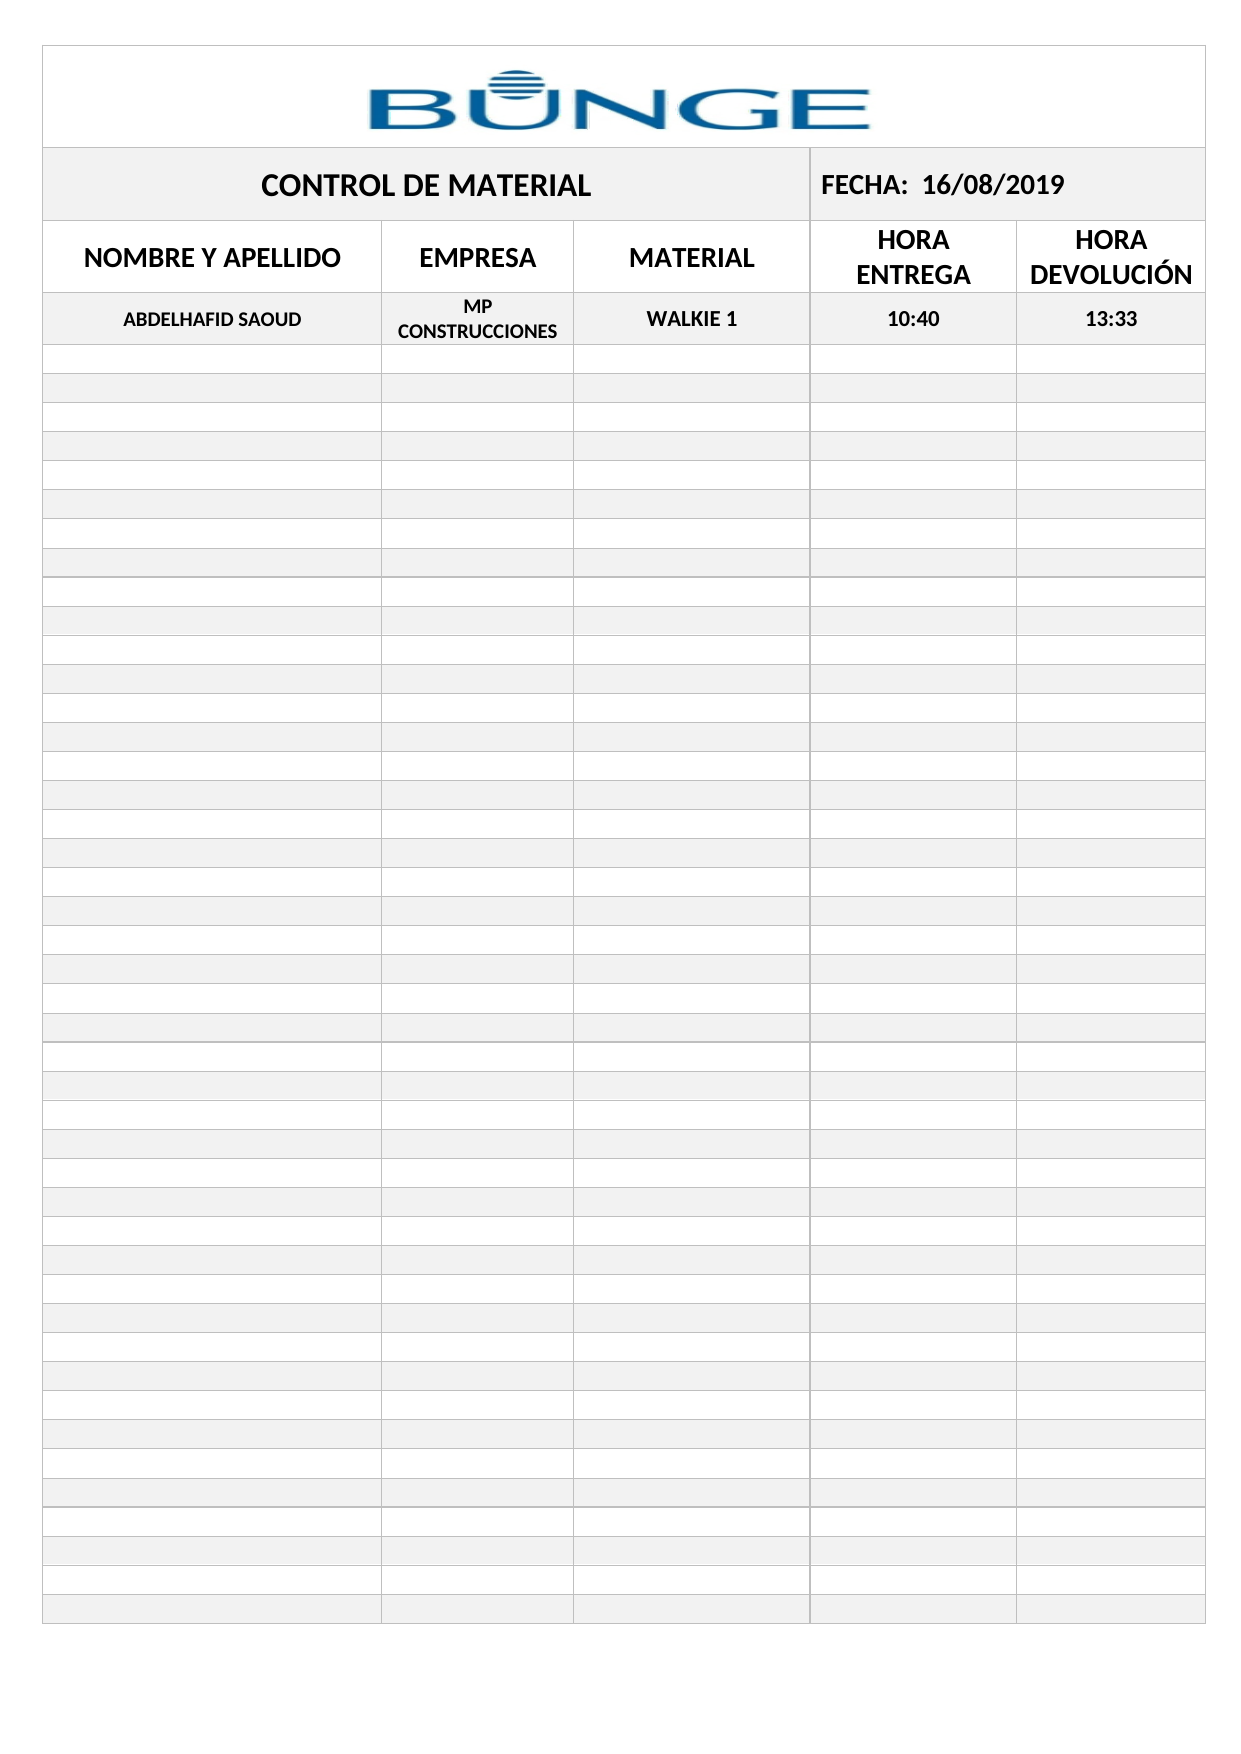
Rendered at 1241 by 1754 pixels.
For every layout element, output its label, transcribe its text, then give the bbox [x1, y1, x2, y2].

table_cell [574, 665, 809, 693]
table_cell [1017, 1072, 1205, 1099]
table_cell [1017, 1188, 1205, 1216]
table_cell [1017, 607, 1205, 634]
table_cell [1017, 1508, 1205, 1536]
table_cell [1017, 1101, 1205, 1129]
table_cell [382, 955, 573, 983]
table_cell [43, 810, 381, 838]
table_cell [1017, 1449, 1205, 1477]
table_cell [811, 1304, 1016, 1332]
table_cell [811, 636, 1016, 664]
table_cell [1017, 461, 1205, 489]
table_cell [811, 432, 1016, 460]
table_cell [811, 1362, 1016, 1390]
table_cell [811, 461, 1016, 489]
table_cell CONTROL DE MATERIAL [43, 148, 809, 220]
table_cell [574, 1449, 809, 1477]
table_cell [574, 810, 809, 838]
table_cell [574, 1595, 809, 1623]
table_cell [811, 1508, 1016, 1536]
table_cell [382, 781, 573, 809]
table_cell [43, 461, 381, 489]
table_cell [574, 345, 809, 373]
table_cell [574, 1130, 809, 1158]
table_cell [382, 984, 573, 1012]
table_cell EMPRESA [382, 221, 573, 292]
table_cell [574, 549, 809, 576]
table_cell [382, 723, 573, 751]
table_cell [811, 1595, 1016, 1623]
table_cell [1017, 1275, 1205, 1303]
table_cell [811, 345, 1016, 373]
table_cell [1017, 636, 1205, 664]
table_cell [811, 519, 1016, 547]
table_cell [574, 723, 809, 751]
table_cell [1017, 1014, 1205, 1041]
table_cell [574, 926, 809, 954]
table_cell [574, 984, 809, 1012]
table_cell [43, 1304, 381, 1332]
table_cell MATERIAL [574, 221, 809, 292]
table_cell [811, 578, 1016, 606]
table_cell [43, 374, 381, 402]
table_cell [43, 926, 381, 954]
table_cell [43, 1508, 381, 1536]
table_cell [811, 810, 1016, 838]
table_cell [382, 1246, 573, 1274]
table_cell [811, 1333, 1016, 1361]
table_cell [811, 1537, 1016, 1564]
table_cell [1017, 781, 1205, 809]
table_cell [574, 1072, 809, 1099]
table_cell [574, 1101, 809, 1129]
table_cell [43, 1420, 381, 1448]
table_cell [1017, 1391, 1205, 1419]
table_cell WALKIE 1 [574, 293, 809, 344]
table_cell [1017, 926, 1205, 954]
table_cell [43, 752, 381, 780]
table_cell [43, 1188, 381, 1216]
table_cell [382, 752, 573, 780]
table_cell [382, 897, 573, 925]
table_cell [574, 1188, 809, 1216]
table_cell [574, 1246, 809, 1274]
table_cell [382, 1479, 573, 1506]
table_cell [811, 374, 1016, 402]
table_cell [1017, 723, 1205, 751]
table_cell [382, 1101, 573, 1129]
table_cell [1017, 1043, 1205, 1071]
table_cell [811, 1420, 1016, 1448]
table_cell [1017, 1333, 1205, 1361]
table_cell [574, 1304, 809, 1332]
table_cell [1017, 897, 1205, 925]
table_cell [382, 1188, 573, 1216]
table_cell [811, 1217, 1016, 1245]
table_cell [43, 1014, 381, 1041]
table_cell [43, 694, 381, 722]
table_cell [43, 1072, 381, 1099]
table_cell HORA ENTREGA [811, 221, 1016, 292]
table_cell [382, 1275, 573, 1303]
table_cell [574, 1537, 809, 1564]
table_cell [43, 1537, 381, 1564]
table_cell [382, 1217, 573, 1245]
table_cell [1017, 519, 1205, 547]
picture [362, 61, 877, 139]
table_cell MP CONSTRUCCIONES [382, 293, 573, 344]
table_cell [43, 984, 381, 1012]
table_cell [811, 1072, 1016, 1099]
table_cell [574, 1508, 809, 1536]
table_cell [811, 607, 1016, 634]
table_cell [1017, 1595, 1205, 1623]
table_cell [43, 1159, 381, 1187]
table_cell [574, 374, 809, 402]
table_cell [1017, 374, 1205, 402]
table_cell [811, 1101, 1016, 1129]
table_cell [382, 1043, 573, 1071]
table_cell [43, 868, 381, 896]
table_cell [811, 781, 1016, 809]
table_cell [382, 1159, 573, 1187]
table_cell [382, 461, 573, 489]
table_cell [1017, 868, 1205, 896]
table_cell [1017, 1304, 1205, 1332]
table_cell [382, 1072, 573, 1099]
table_cell [574, 461, 809, 489]
table_cell [382, 374, 573, 402]
table_cell [574, 897, 809, 925]
table_cell [382, 1362, 573, 1390]
table_cell [43, 607, 381, 634]
table_cell [811, 694, 1016, 722]
table_cell [43, 1362, 381, 1390]
table_cell [811, 1449, 1016, 1477]
table_cell [43, 519, 381, 547]
table_cell [382, 1391, 573, 1419]
table_cell [574, 519, 809, 547]
table_cell ABDELHAFID SAOUD [43, 293, 381, 344]
table_cell [1017, 1362, 1205, 1390]
table_cell 10:40 [811, 293, 1016, 344]
table_cell [382, 636, 573, 664]
table_cell [1017, 1159, 1205, 1187]
table_cell [382, 694, 573, 722]
table_cell [43, 897, 381, 925]
table_cell [1017, 1420, 1205, 1448]
table_cell [43, 1566, 381, 1594]
table_cell [574, 1275, 809, 1303]
table_cell [574, 1479, 809, 1506]
table_cell [43, 1449, 381, 1477]
table_cell [1017, 694, 1205, 722]
table_cell [574, 955, 809, 983]
table_cell [43, 1275, 381, 1303]
table_cell [811, 1566, 1016, 1594]
table_cell [43, 1130, 381, 1158]
table_cell [43, 665, 381, 693]
table_cell [1017, 1130, 1205, 1158]
table_cell [574, 694, 809, 722]
table_cell [382, 578, 573, 606]
table_cell [574, 578, 809, 606]
table_cell [1017, 403, 1205, 431]
table_cell [1017, 490, 1205, 518]
table_cell [382, 1333, 573, 1361]
table_cell [43, 432, 381, 460]
table_cell [382, 403, 573, 431]
table_cell [382, 1566, 573, 1594]
table_cell [1017, 1246, 1205, 1274]
table_cell [1017, 1479, 1205, 1506]
table_cell [1017, 984, 1205, 1012]
table_cell [43, 1391, 381, 1419]
table_cell [574, 1362, 809, 1390]
table_cell [811, 549, 1016, 576]
table_cell FECHA: 16/08/2019 [811, 148, 1205, 220]
table_cell HORA DEVOLUCIÓN [1017, 221, 1205, 292]
table_cell [574, 752, 809, 780]
table_cell [43, 1479, 381, 1506]
table_cell [574, 403, 809, 431]
table_cell [382, 607, 573, 634]
table_cell [382, 839, 573, 867]
table_cell [382, 1304, 573, 1332]
table_cell [574, 607, 809, 634]
table_cell [382, 1420, 573, 1448]
table_cell [574, 1420, 809, 1448]
table_cell [382, 549, 573, 576]
table_cell [382, 1014, 573, 1041]
table_cell [382, 345, 573, 373]
table_cell [43, 578, 381, 606]
table_cell [1017, 1217, 1205, 1245]
table_cell [811, 403, 1016, 431]
table_cell [382, 1449, 573, 1477]
table_cell [574, 781, 809, 809]
table_cell [574, 839, 809, 867]
table_cell [43, 781, 381, 809]
table_cell [811, 1479, 1016, 1506]
table_cell [1017, 1566, 1205, 1594]
table_cell [574, 1217, 809, 1245]
table_cell [811, 1043, 1016, 1071]
table_cell [382, 432, 573, 460]
table_cell [811, 665, 1016, 693]
table_cell [811, 868, 1016, 896]
table_cell [811, 1188, 1016, 1216]
table_cell [43, 1217, 381, 1245]
table_cell [811, 1391, 1016, 1419]
table_cell [811, 839, 1016, 867]
table_cell [382, 810, 573, 838]
table_cell [382, 490, 573, 518]
table_cell [43, 490, 381, 518]
table_cell [382, 1537, 573, 1564]
table_cell [43, 636, 381, 664]
table_cell [574, 636, 809, 664]
table_cell [382, 1130, 573, 1158]
table_cell [382, 868, 573, 896]
table_cell [382, 1595, 573, 1623]
table_cell [811, 984, 1016, 1012]
table_cell [574, 1043, 809, 1071]
table_cell [43, 1595, 381, 1623]
table_cell [574, 868, 809, 896]
table_cell [43, 1101, 381, 1129]
table_cell [811, 955, 1016, 983]
table_cell [1017, 549, 1205, 576]
table_cell [811, 723, 1016, 751]
table_cell [382, 926, 573, 954]
table_cell [1017, 752, 1205, 780]
table_cell [382, 665, 573, 693]
table_cell [1017, 432, 1205, 460]
table_cell [43, 403, 381, 431]
table_cell NOMBRE Y APELLIDO [43, 221, 381, 292]
table_cell [1017, 810, 1205, 838]
table_cell [43, 1043, 381, 1071]
table_cell [43, 549, 381, 576]
table_cell [43, 839, 381, 867]
table_cell [574, 490, 809, 518]
table_cell [1017, 578, 1205, 606]
table_cell [811, 1159, 1016, 1187]
table_cell [43, 1246, 381, 1274]
table_cell [574, 1333, 809, 1361]
table_cell [574, 1566, 809, 1594]
table_cell [1017, 665, 1205, 693]
table_cell [43, 723, 381, 751]
table_cell [1017, 345, 1205, 373]
table_cell [811, 1014, 1016, 1041]
table_cell [811, 1275, 1016, 1303]
table_cell [574, 1014, 809, 1041]
table_cell [811, 1246, 1016, 1274]
table_cell [574, 1391, 809, 1419]
table_header [43, 46, 1205, 147]
table_cell 13:33 [1017, 293, 1205, 344]
table_cell [811, 926, 1016, 954]
table_cell [43, 955, 381, 983]
table_cell [43, 345, 381, 373]
table_cell [382, 1508, 573, 1536]
table_cell [43, 1333, 381, 1361]
table_cell [811, 752, 1016, 780]
table_cell [811, 1130, 1016, 1158]
table_cell [811, 490, 1016, 518]
table_cell [1017, 839, 1205, 867]
table_cell [1017, 955, 1205, 983]
table_cell [382, 519, 573, 547]
table_cell [574, 432, 809, 460]
table_cell [1017, 1537, 1205, 1564]
table_cell [811, 897, 1016, 925]
table_cell [574, 1159, 809, 1187]
